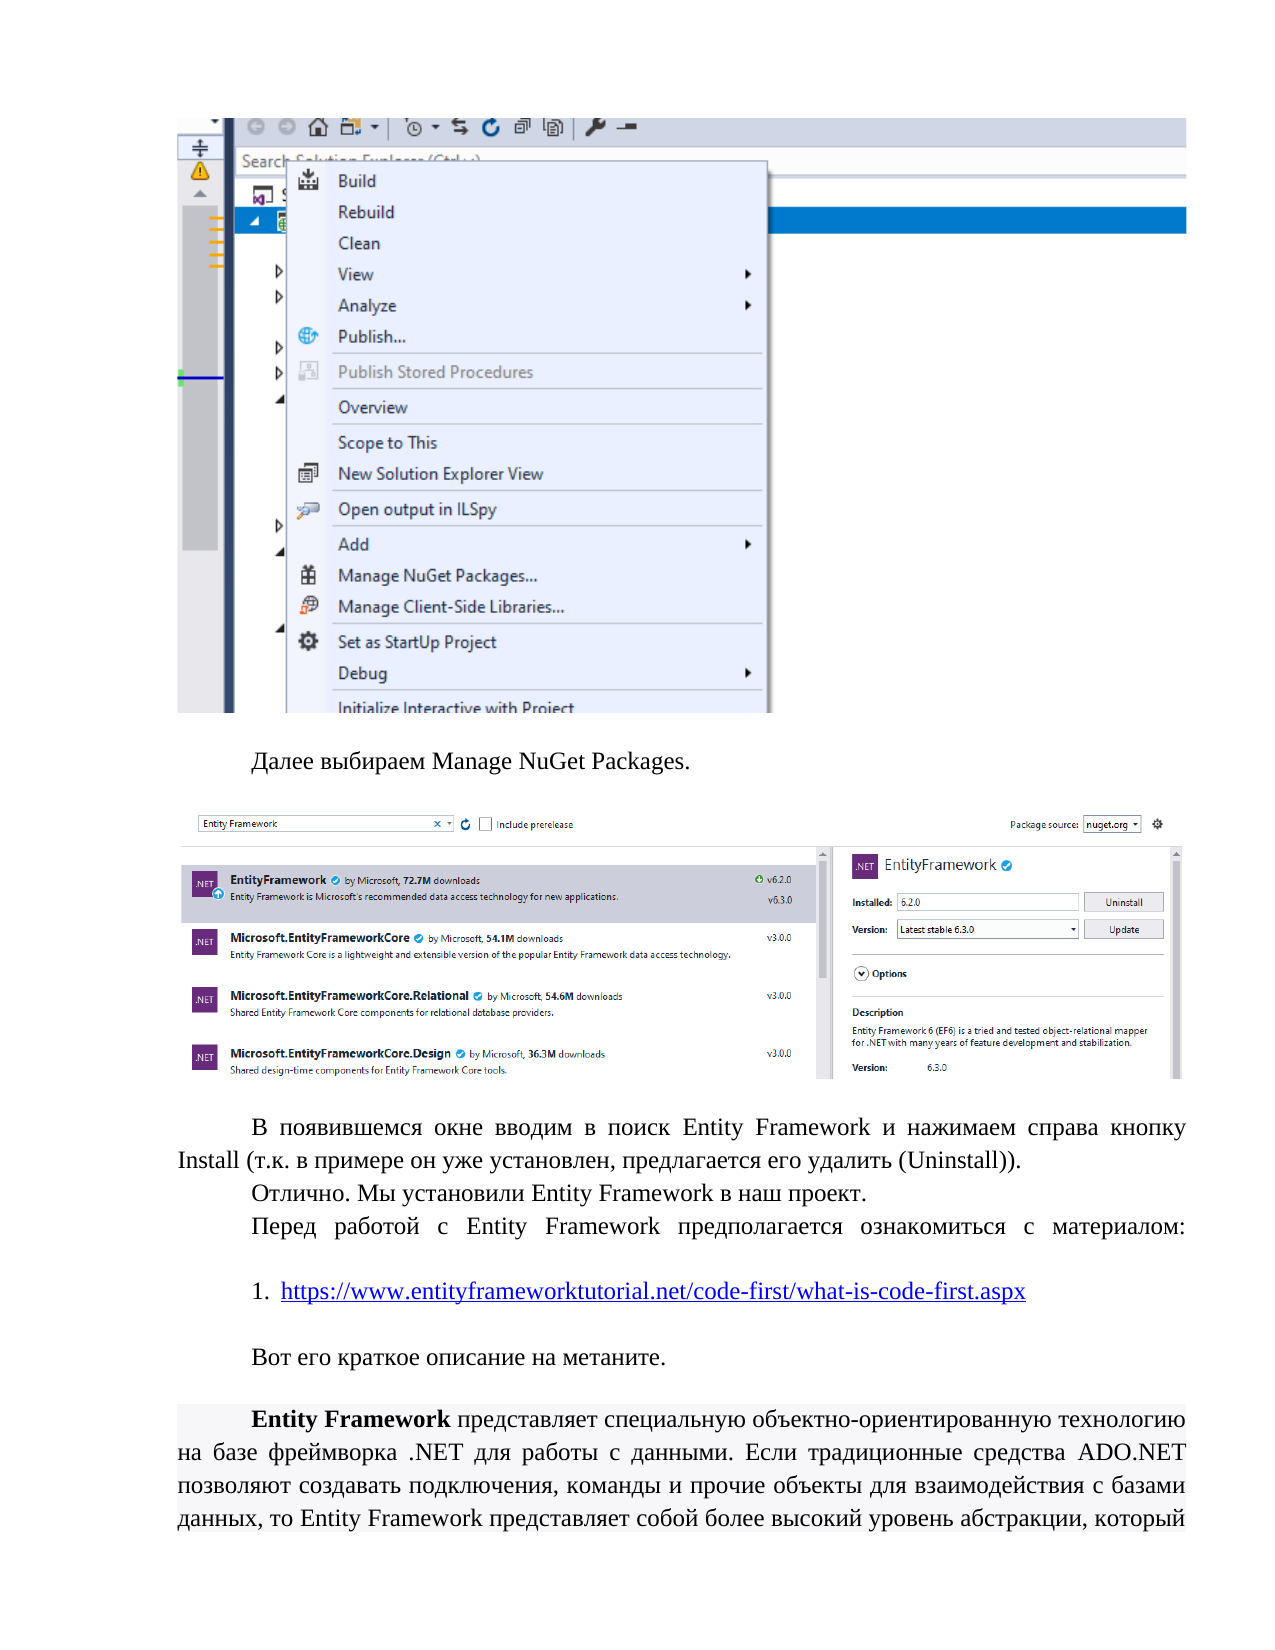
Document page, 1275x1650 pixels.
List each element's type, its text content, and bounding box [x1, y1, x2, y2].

text Отлично. Мы установили Entity Framework в наш проект. [177, 1178, 1186, 1206]
text Далее выбираем Manage NuGet Packages. [177, 746, 1186, 774]
text Перед работой с Entity Framework предполагается ознакомиться с материалом: [177, 1211, 1186, 1272]
text В появившемся окне вводим в поиск Entity Framework и нажимаем справа кнопку Install (т.к. в примере он уже установлен, предлагается его удалить (Uninstall)). [177, 1112, 1186, 1173]
picture [177, 118, 1187, 713]
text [177, 1404, 1186, 1532]
list https://www.entityframeworktutorial.net/code-first/what-is-code-first.aspx [177, 1276, 1186, 1304]
text Вот его краткое описание на метаните. [177, 1342, 1186, 1371]
picture [181, 809, 1183, 1079]
